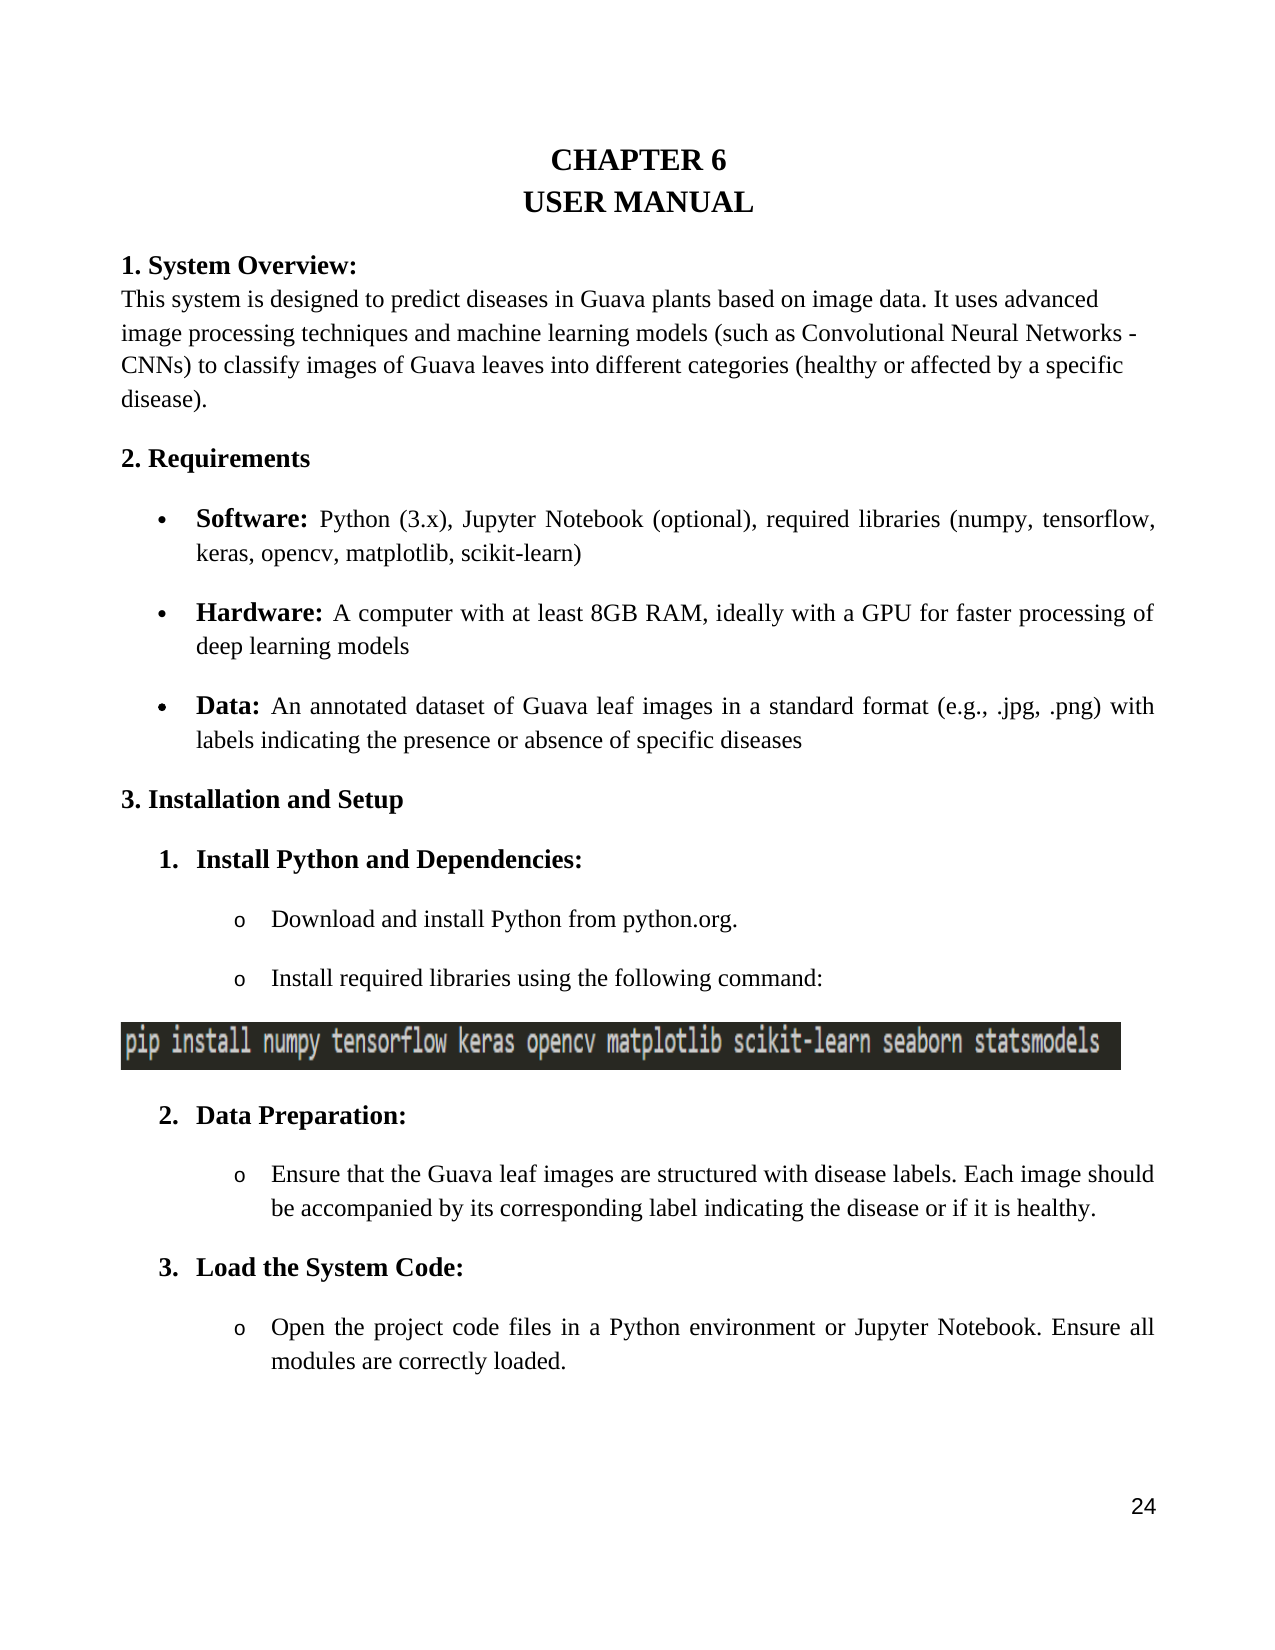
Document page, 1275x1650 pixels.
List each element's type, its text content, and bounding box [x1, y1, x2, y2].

list Ensure that the Guava leaf images are structured with disease labels. Each image should be accompanied by its corresponding label indicating the disease or if it is healthy. [233, 1159, 1156, 1222]
list Data: An annotated dataset of Guava leaf images in a standard format (e.g., .jpg, .png) with labels indicating the presence or absence of specific diseases [158, 689, 1156, 753]
list Download and install Python from python.org. [233, 904, 1156, 934]
text 3. Installation and Setup [121, 783, 1156, 814]
list Data Preparation: [158, 1099, 1156, 1130]
picture [120, 1022, 1121, 1070]
list Hardware: A computer with at least 8GB RAM, ideally with a GPU for faster processing of deep learning models [158, 596, 1156, 660]
list Open the project code files in a Python environment or Jupyter Notebook. Ensure all modules are correctly loaded. [233, 1312, 1156, 1375]
list Install required libraries using the following command: [233, 963, 1156, 993]
list Load the System Code: [158, 1251, 1156, 1283]
list Software: Python (3.x), Jupyter Notebook (optional), required libraries (numpy, tensorflow, keras, opencv, matplotlib, scikit-learn) [158, 502, 1156, 567]
text 1. System Overview: This system is designed to predict diseases in Guava plants based on image data. It uses advanced image processing techniques and machine learning models (such as Convolutional Neural Networks - CNNs) to classify images of Guava leaves into different categories (healthy or affected by a specific disease). [121, 249, 1156, 412]
text CHAPTER 6 USER MANUAL [121, 142, 1156, 219]
list Install Python and Dependencies: [158, 843, 1156, 874]
text 2. Requirements [121, 442, 1156, 473]
